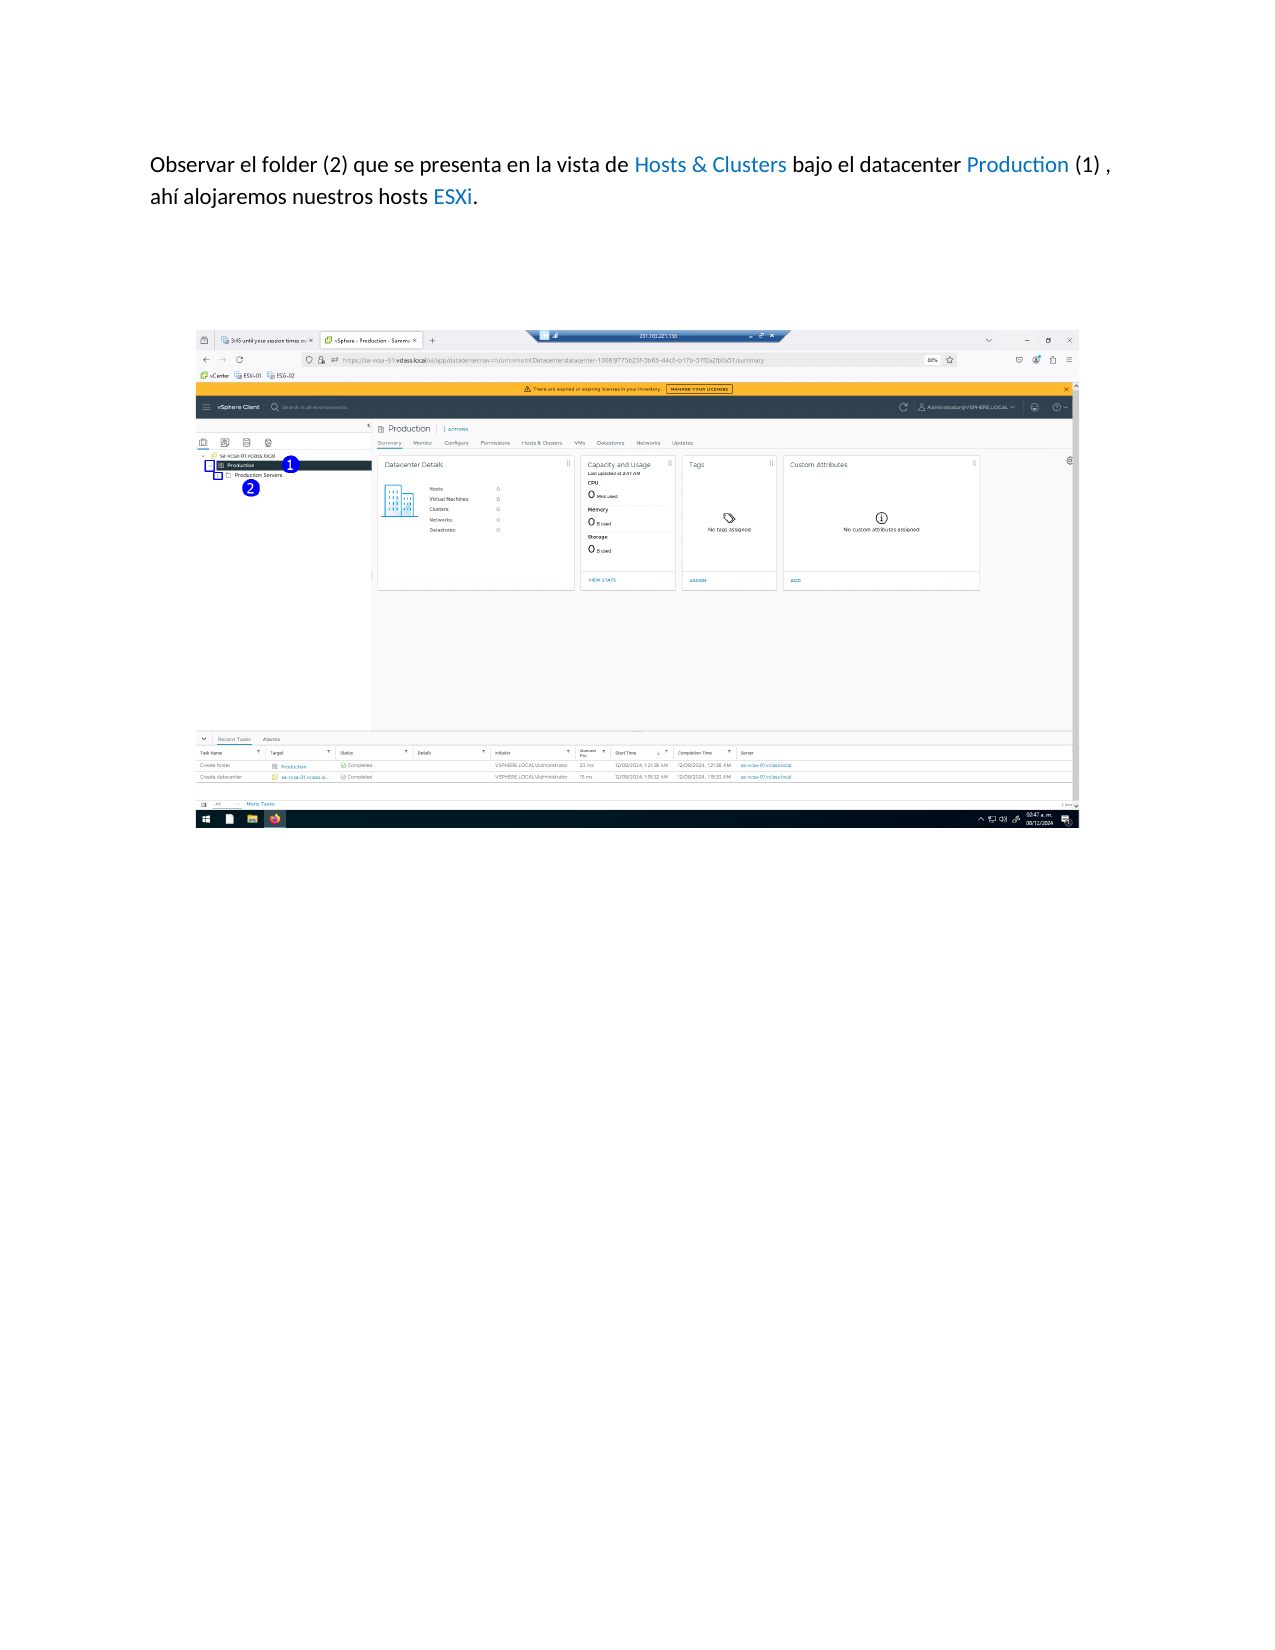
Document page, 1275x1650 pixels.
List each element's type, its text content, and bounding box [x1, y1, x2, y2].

picture [195, 330, 1080, 828]
text Observar el folder (2) que se presenta en la vista de Hosts & Clusters bajo el datacenter Production (1) , ahí alojaremos nuestros hosts ESXi. [150, 150, 1125, 210]
